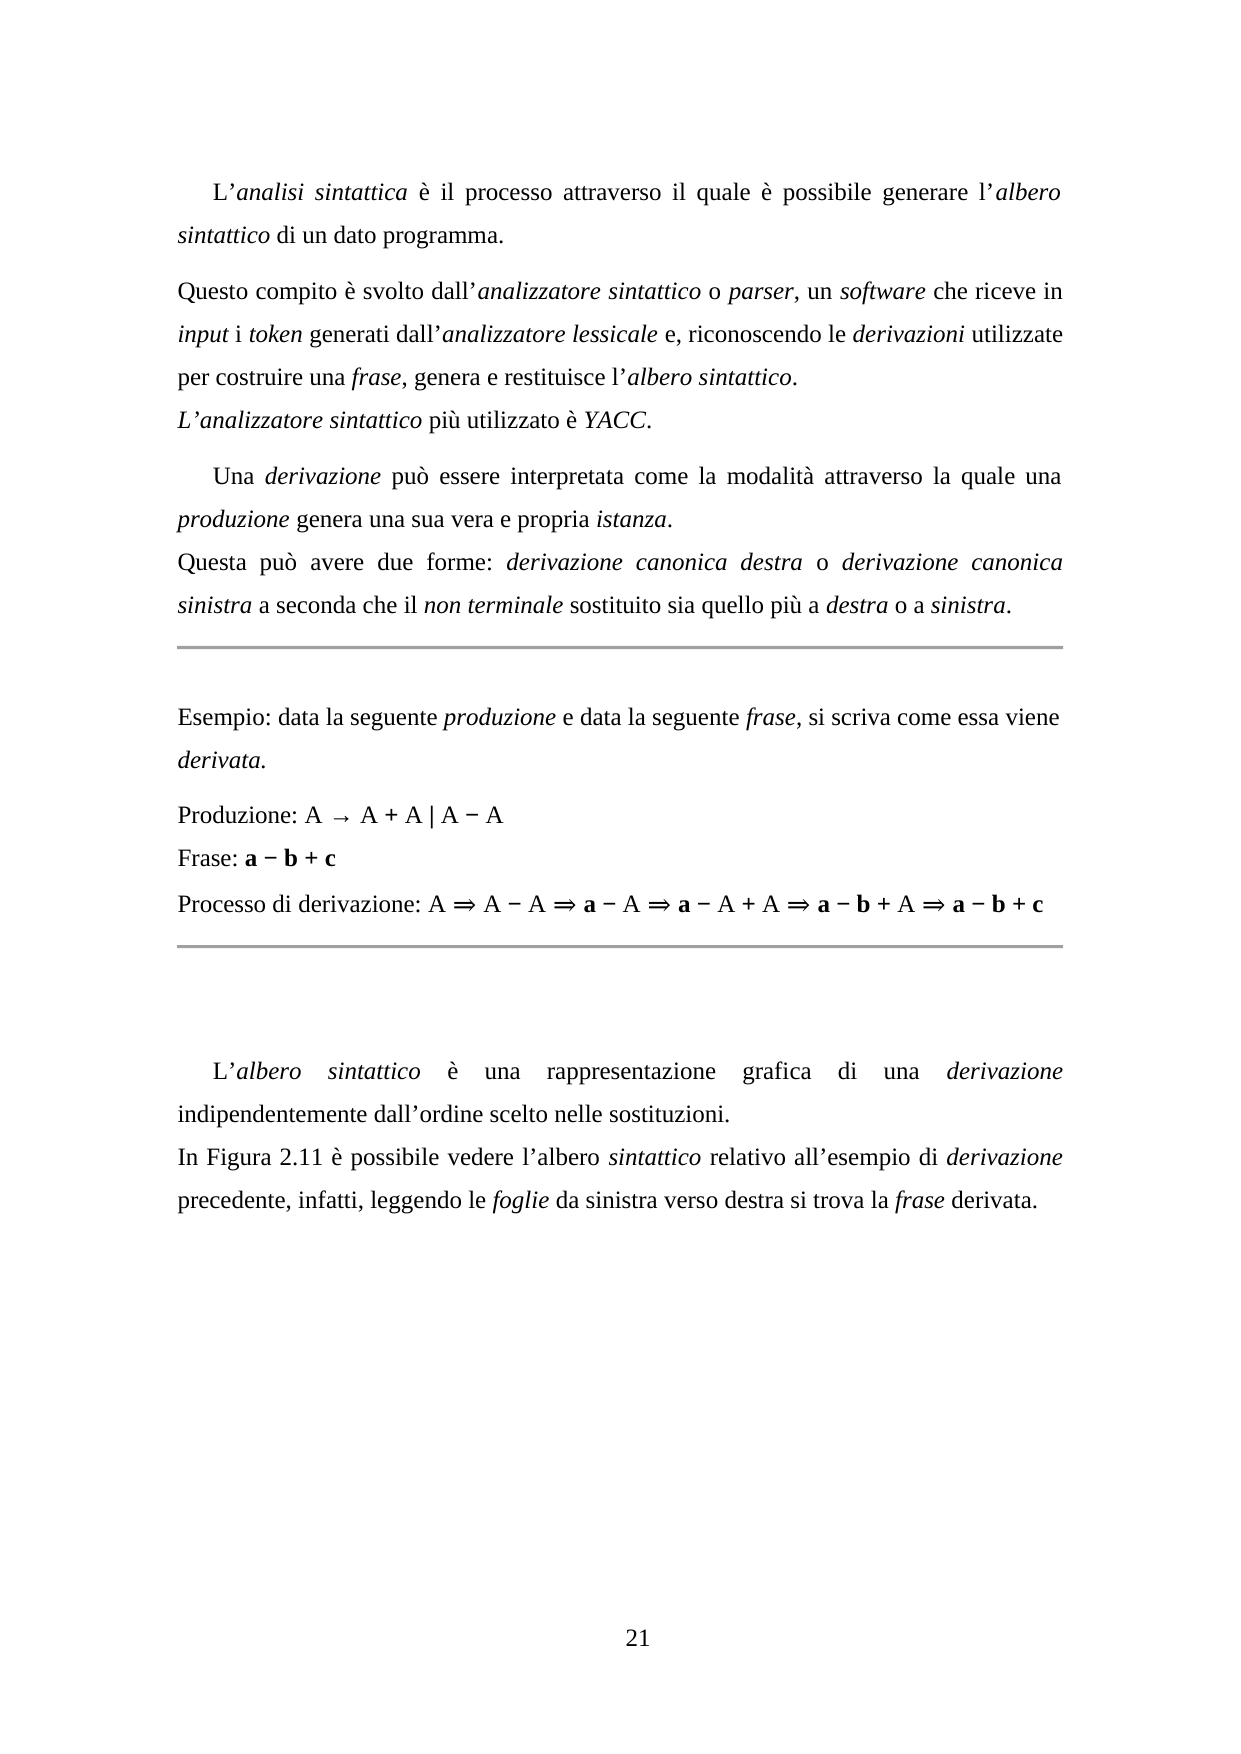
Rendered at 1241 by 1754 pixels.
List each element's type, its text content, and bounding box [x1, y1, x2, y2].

text L’albero sintattico è una rappresentazione grafica di una derivazione indipendentemente dall’ordine scelto nelle sostituzioni. In Figura 2.11 è possibile vedere l’albero sintattico relativo all’esempio di derivazione precedente, infatti, leggendo le foglie da sinistra verso destra si trova la frase derivata. [177, 1056, 1063, 1214]
text Esempio: data la seguente produzione e data la seguente frase, si scriva come essa viene derivata. [177, 702, 1063, 773]
text Questo compito è svolto dall’analizzatore sintattico o parser, un software che riceve in input i token generati dall’analizzatore lessicale e, riconoscendo le derivazioni utilizzate per costruire una frase, genera e restituisce l’albero sintattico. L’analizzatore sintattico più utilizzato è YACC. [177, 276, 1063, 434]
text Produzione: A → A + A | A − A Frase: a − b + c Processo di derivazione: A ⇒ A − A ⇒ a − A ⇒ a − A + A ⇒ a − b + A ⇒ a − b + c [177, 800, 1063, 917]
text Una derivazione può essere interpretata come la modalità attraverso la quale una produzione genera una sua vera e propria istanza. Questa può avere due forme: derivazione canonica destra o derivazione canonica sinistra a seconda che il non terminale sostituito sia quello più a destra o a sinistra. [177, 461, 1063, 619]
text L’analisi sintattica è il processo attraverso il quale è possibile generare l’albero sintattico di un dato programma. [177, 177, 1063, 249]
